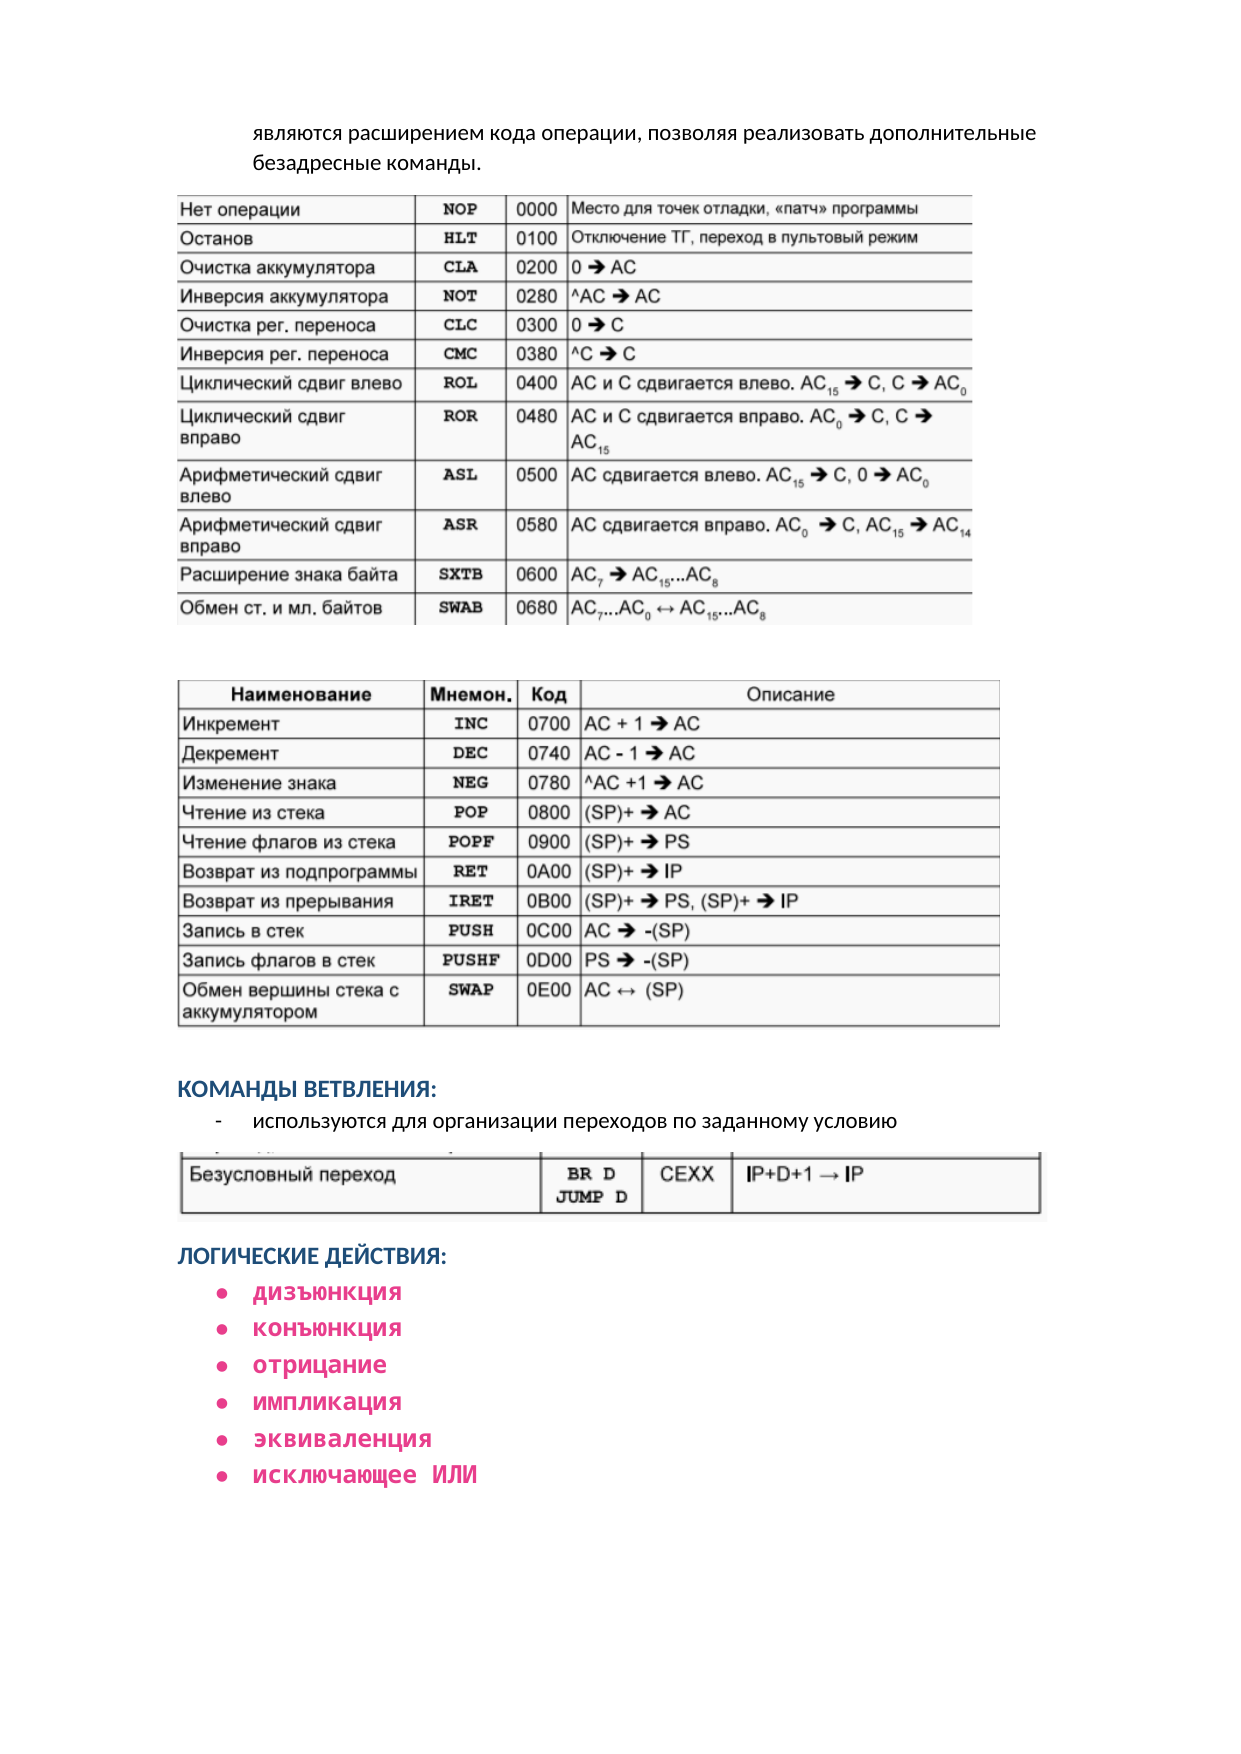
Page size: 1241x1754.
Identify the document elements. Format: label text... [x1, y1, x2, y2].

list конъюнкция [215, 1310, 1152, 1344]
picture [177, 680, 1000, 1030]
subtitle КОМАНДЫ ВЕТВЛЕНИЯ: [177, 1036, 1152, 1103]
list эквиваленция [215, 1420, 1152, 1454]
list исключающее ИЛИ [215, 1457, 1152, 1521]
subtitle ЛОГИЧЕСКИЕ ДЕЙСТВИЯ: [177, 1240, 1152, 1271]
list отрицание [215, 1347, 1152, 1381]
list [215, 118, 1152, 176]
list импликация [215, 1383, 1152, 1417]
picture [177, 1152, 1048, 1222]
picture [177, 195, 973, 625]
list используются для организации переходов по заданному условию [215, 1106, 1152, 1134]
list дизъюнкция [215, 1273, 1152, 1307]
